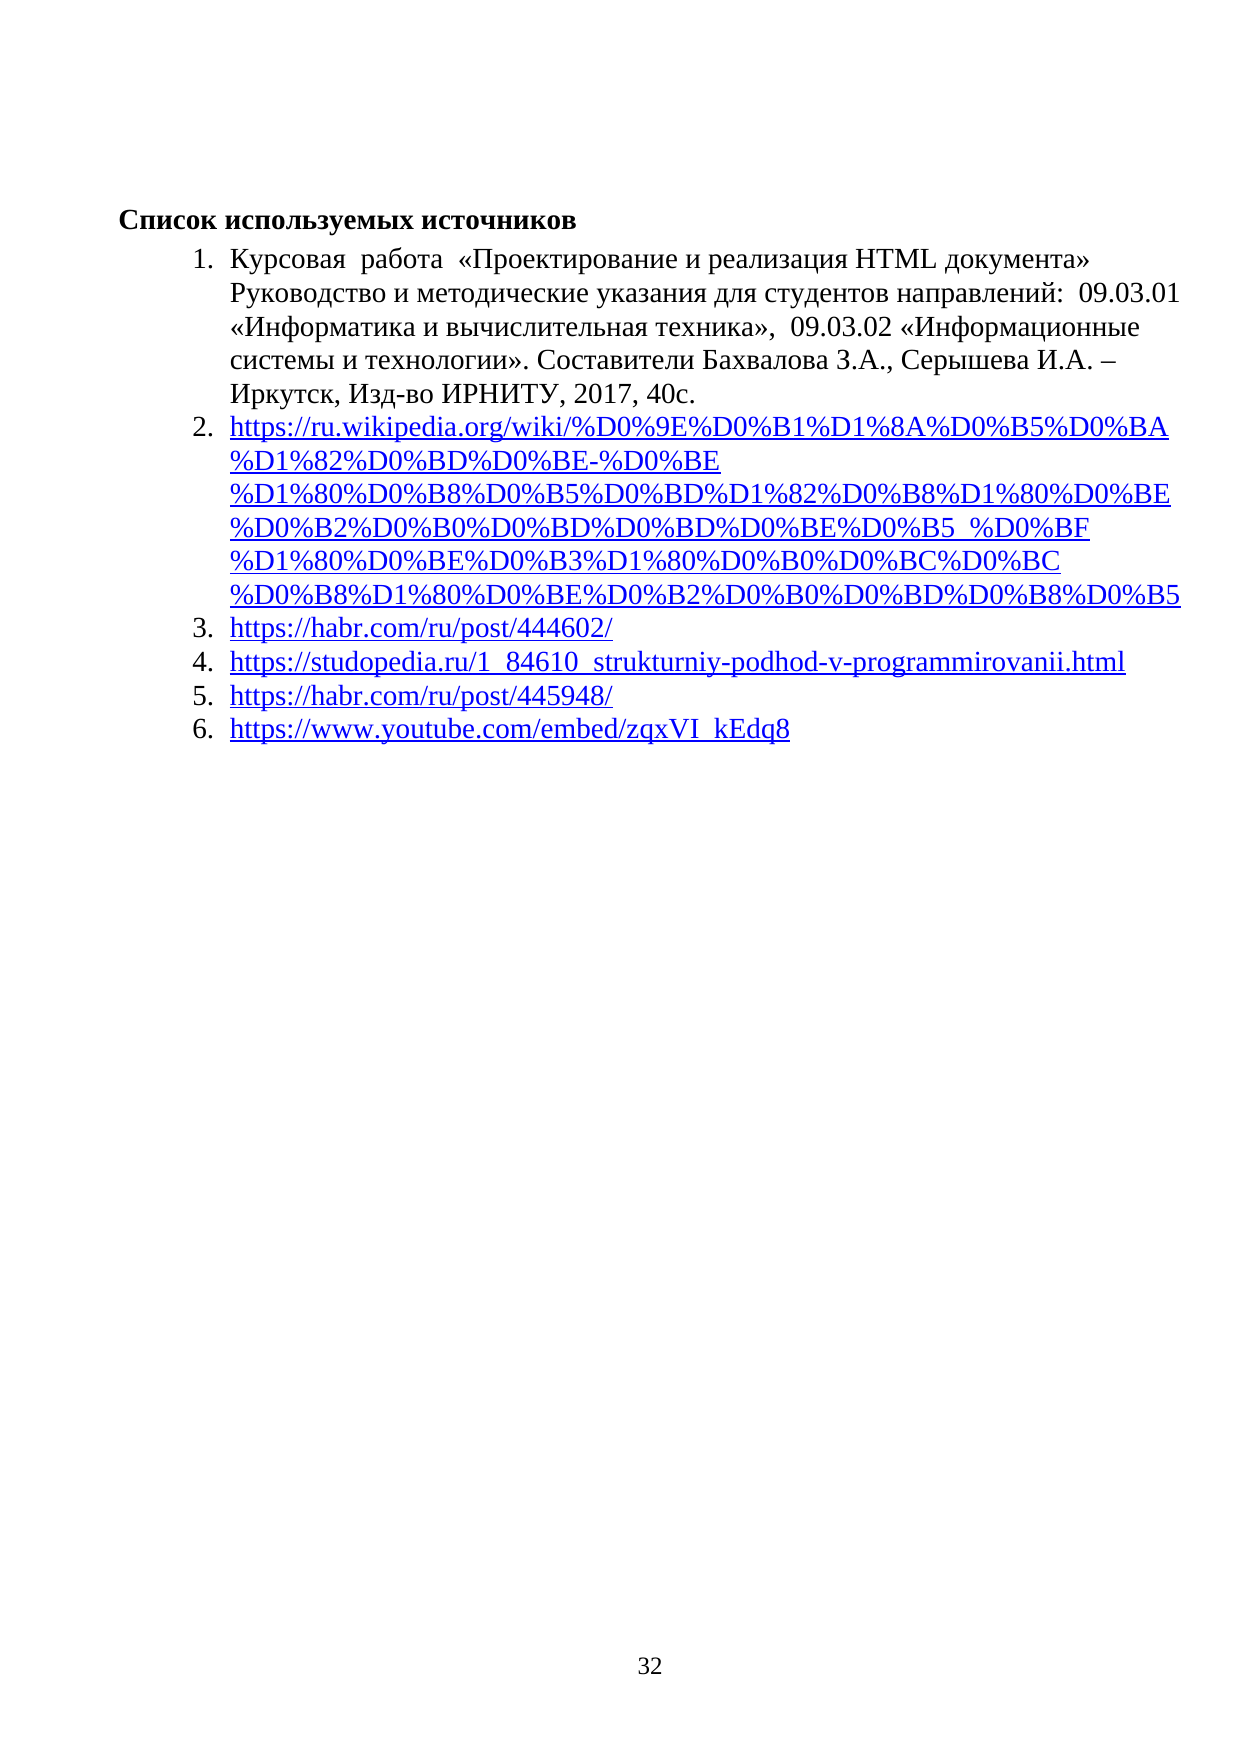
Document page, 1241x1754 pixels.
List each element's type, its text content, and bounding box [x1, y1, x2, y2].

list Курсовая работа «Проектирование и реализация HTML документа» Руководство и методические указания для студентов направлений: 09.03.01 «Информатика и вычислительная техника», 09.03.02 «Информационные системы и технологии». Составители Бахвалова З.А., Серышева И.А. – Иркутск, Изд-во ИРНИТУ, 2017, 40с. [192, 242, 1181, 409]
list https://habr.com/ru/post/444602/ [192, 611, 1181, 644]
text Список используемых источников [118, 202, 1181, 235]
list https://habr.com/ru/post/445948/ [192, 678, 1181, 711]
list https://studopedia.ru/1_84610_strukturniy-podhod-v-programmirovanii.html [192, 644, 1181, 678]
list https://ru.wikipedia.org/wiki/%D0%9E%D0%B1%D1%8A%D0%B5%D0%BA%D1%82%D0%BD%D0%BE-%D0%BE%D1%80%D0%B8%D0%B5%D0%BD%D1%82%D0%B8%D1%80%D0%BE%D0%B2%D0%B0%D0%BD%D0%BD%D0%BE%D0%B5_%D0%BF%D1%80%D0%BE%D0%B3%D1%80%D0%B0%D0%BC%D0%BC%D0%B8%D1%80%D0%BE%D0%B2%D0%B0%D0%BD%D0%B8%D0%B5 [192, 409, 1181, 611]
list https://www.youtube.com/embed/zqxVI_kEdq8 [192, 711, 1181, 745]
